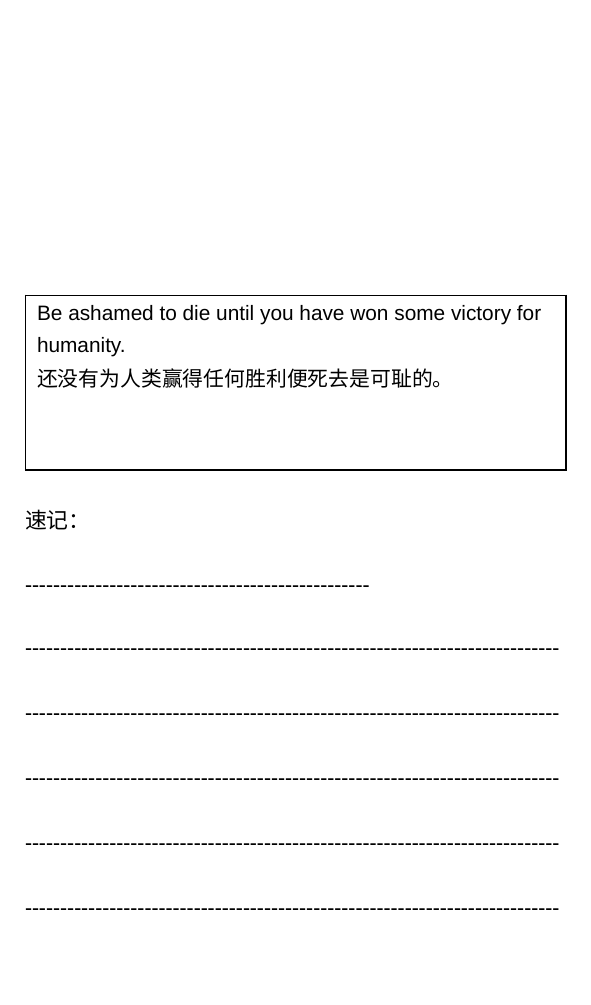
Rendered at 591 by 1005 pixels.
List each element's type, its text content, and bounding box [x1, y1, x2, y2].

text ------------------------------------------------- [25, 568, 567, 600]
text 速记： [25, 503, 567, 535]
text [25, 630, 567, 923]
table_cell Be ashamed to die until you have won some victory for humanity. 还没有为人类赢得任何胜利便死去是可耻的。 [26, 296, 565, 469]
